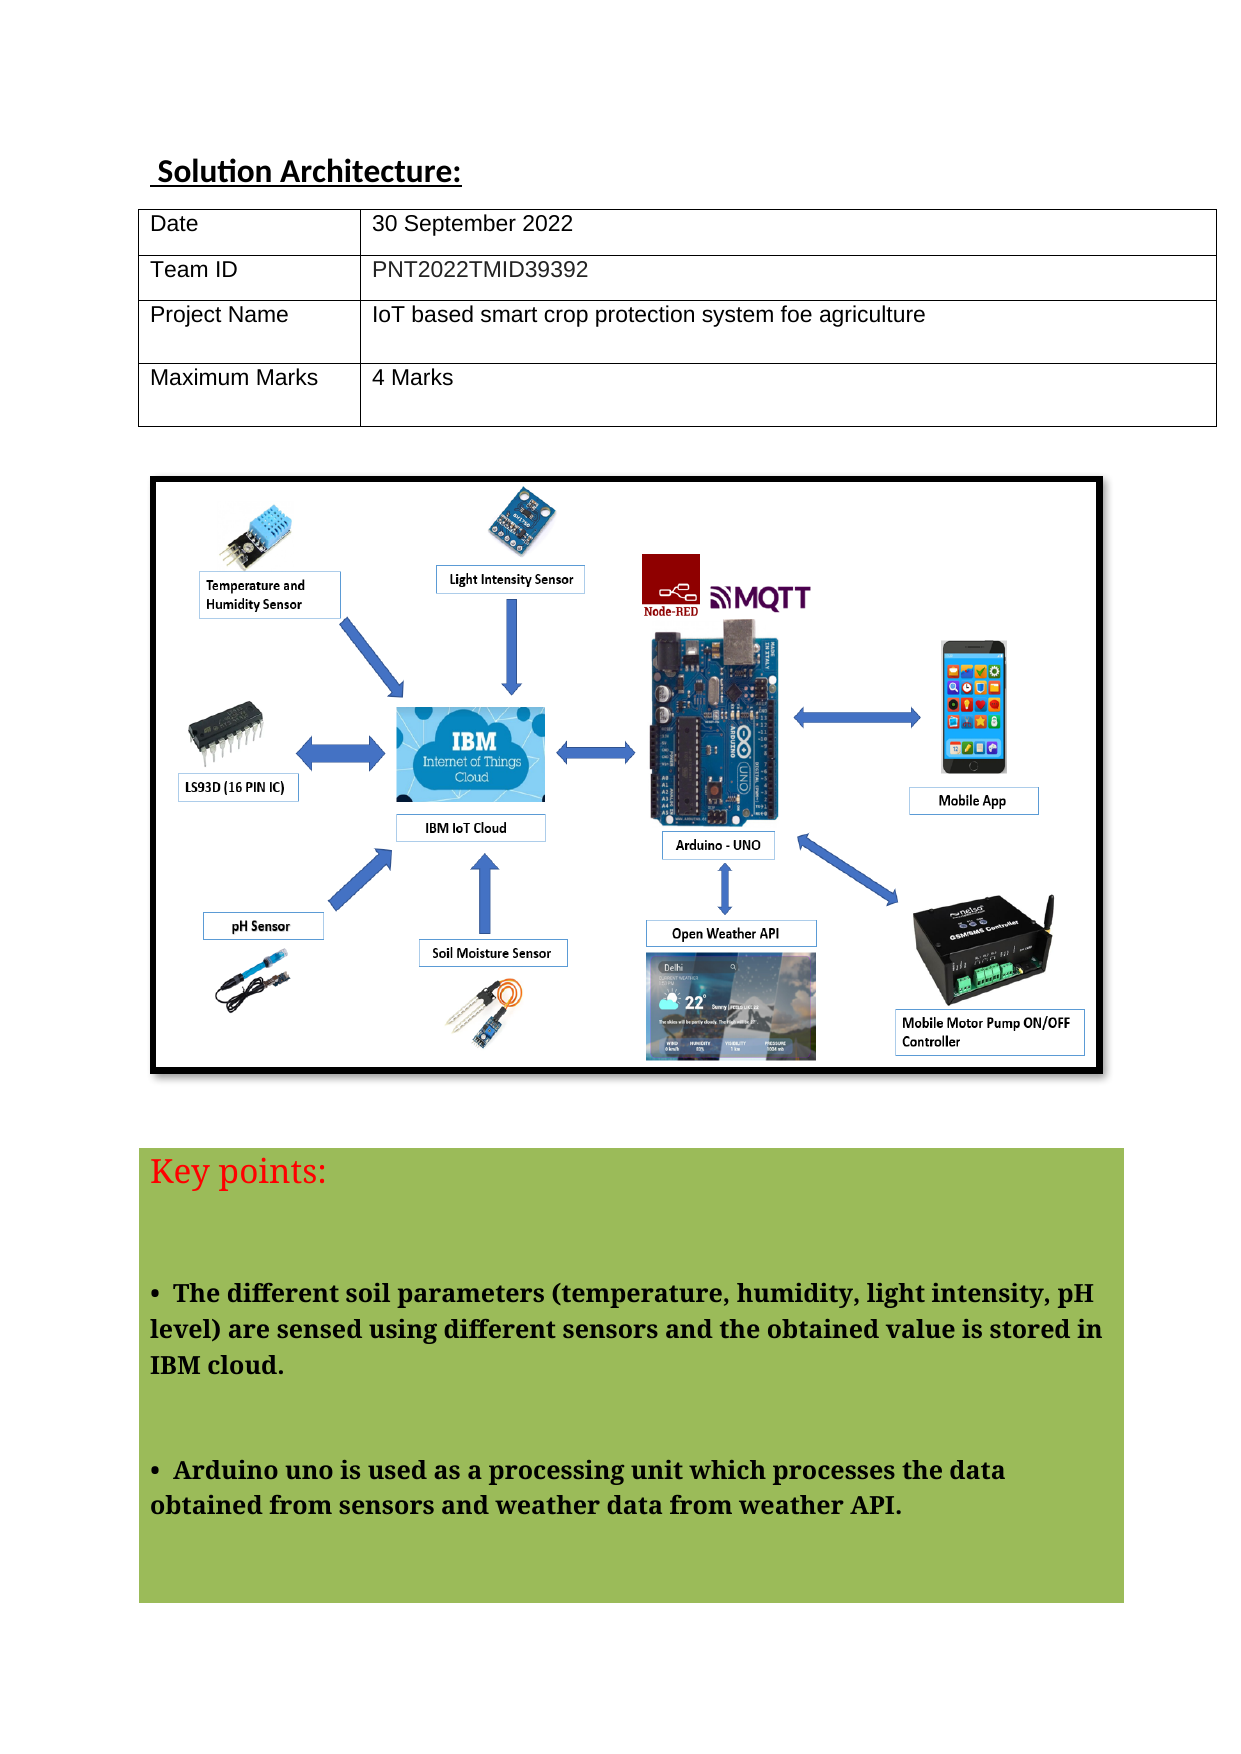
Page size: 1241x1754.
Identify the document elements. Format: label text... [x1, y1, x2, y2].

table_cell Project Name [139, 301, 360, 363]
table_header Date [139, 210, 360, 255]
table_cell Maximum Marks [139, 364, 360, 426]
table_cell 4 Marks [361, 364, 1216, 426]
picture [156, 482, 1096, 1067]
table_cell PNT2022TMID39392 [361, 256, 1216, 300]
text Solution Architecture: [150, 150, 1090, 191]
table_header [139, 1148, 1124, 1603]
table_cell IoT based smart crop protection system foe agriculture [361, 301, 1216, 363]
table_header 30 September 2022 [361, 210, 1216, 255]
table_cell Team ID [139, 256, 360, 300]
